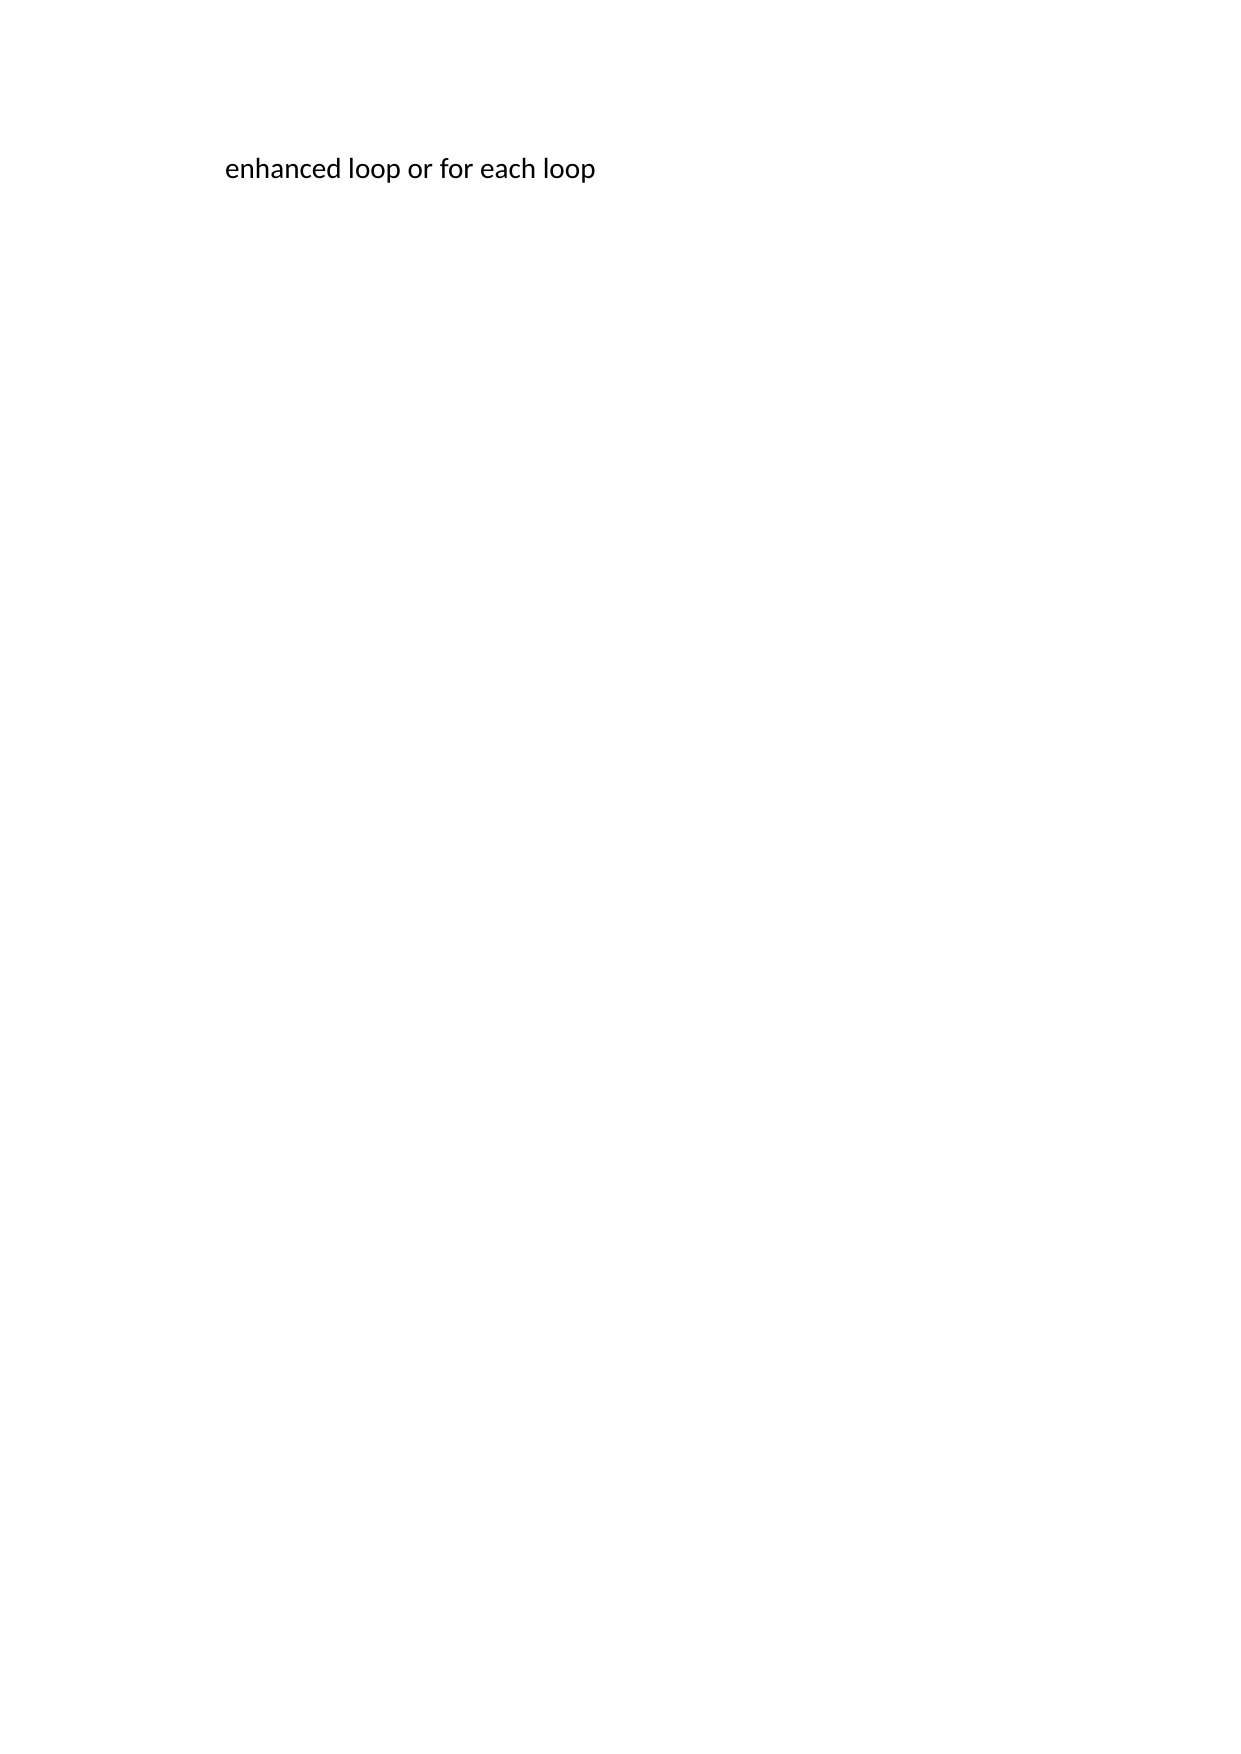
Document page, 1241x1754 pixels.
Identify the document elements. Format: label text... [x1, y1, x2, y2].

list enhanced loop or for each loop [225, 150, 1090, 186]
